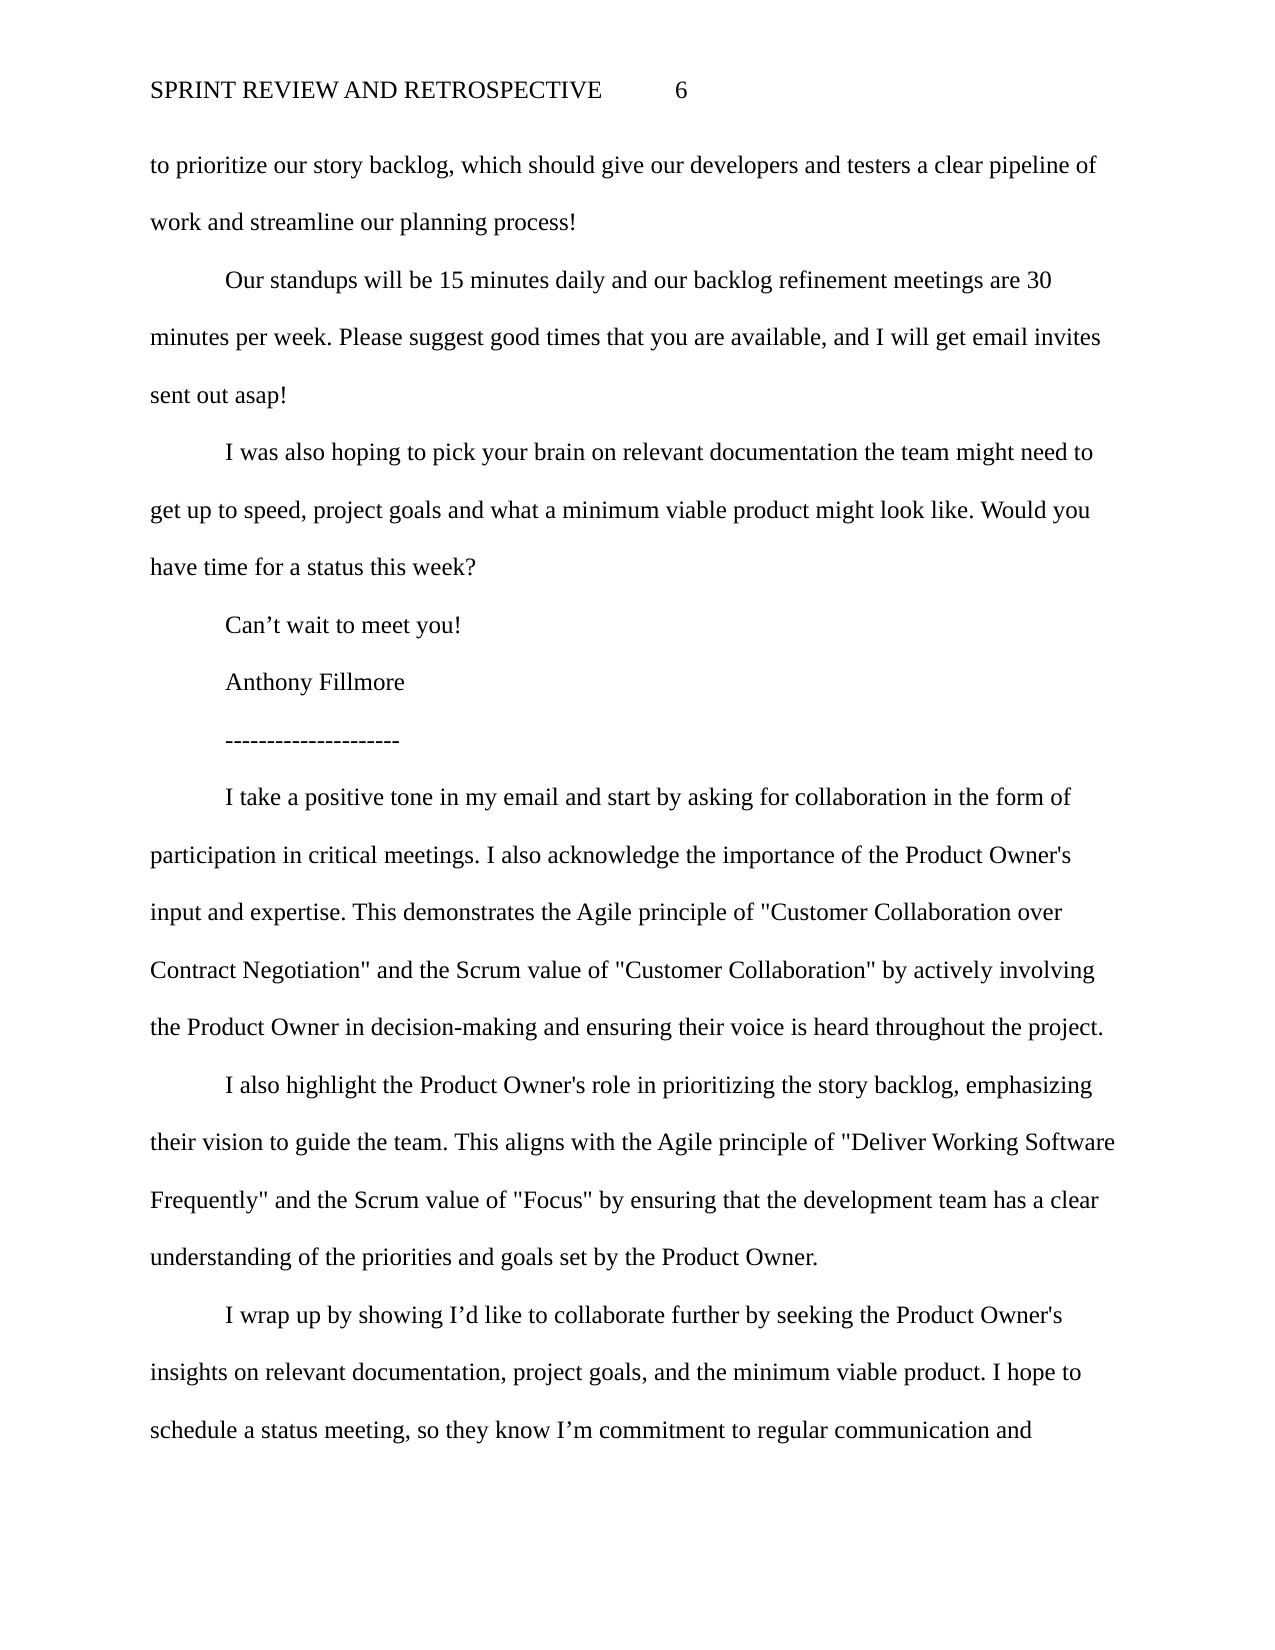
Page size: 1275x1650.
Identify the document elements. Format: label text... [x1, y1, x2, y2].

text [150, 1300, 1125, 1444]
text I was also hoping to pick your brain on relevant documentation the team might need to get up to speed, project goals and what a minimum viable product might look like. Would you have time for a status this week? [150, 437, 1125, 581]
text Our standups will be 15 minutes daily and our backlog refinement meetings are 30 minutes per week. Please suggest good times that you are available, and I will get email invites sent out asap! [150, 265, 1125, 409]
text I also highlight the Product Owner's role in prioritizing the story backlog, emphasizing their vision to guide the team. This aligns with the Agile principle of "Deliver Working Software Frequently" and the Scrum value of "Focus" by ensuring that the development team has a clear understanding of the priorities and goals set by the Product Owner. [150, 1070, 1125, 1271]
text --------------------- [150, 725, 1125, 754]
text Anthony Fillmore [150, 667, 1125, 696]
text I take a positive tone in my email and start by asking for collaboration in the form of participation in critical meetings. I also acknowledge the importance of the Product Owner's input and expertise. This demonstrates the Agile principle of "Customer Collaboration over Contract Negotiation" and the Scrum value of "Customer Collaboration" by actively involving the Product Owner in decision-making and ensuring their voice is heard throughout the project. [150, 782, 1125, 1041]
text Can’t wait to meet you! [150, 610, 1125, 639]
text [150, 150, 1125, 236]
